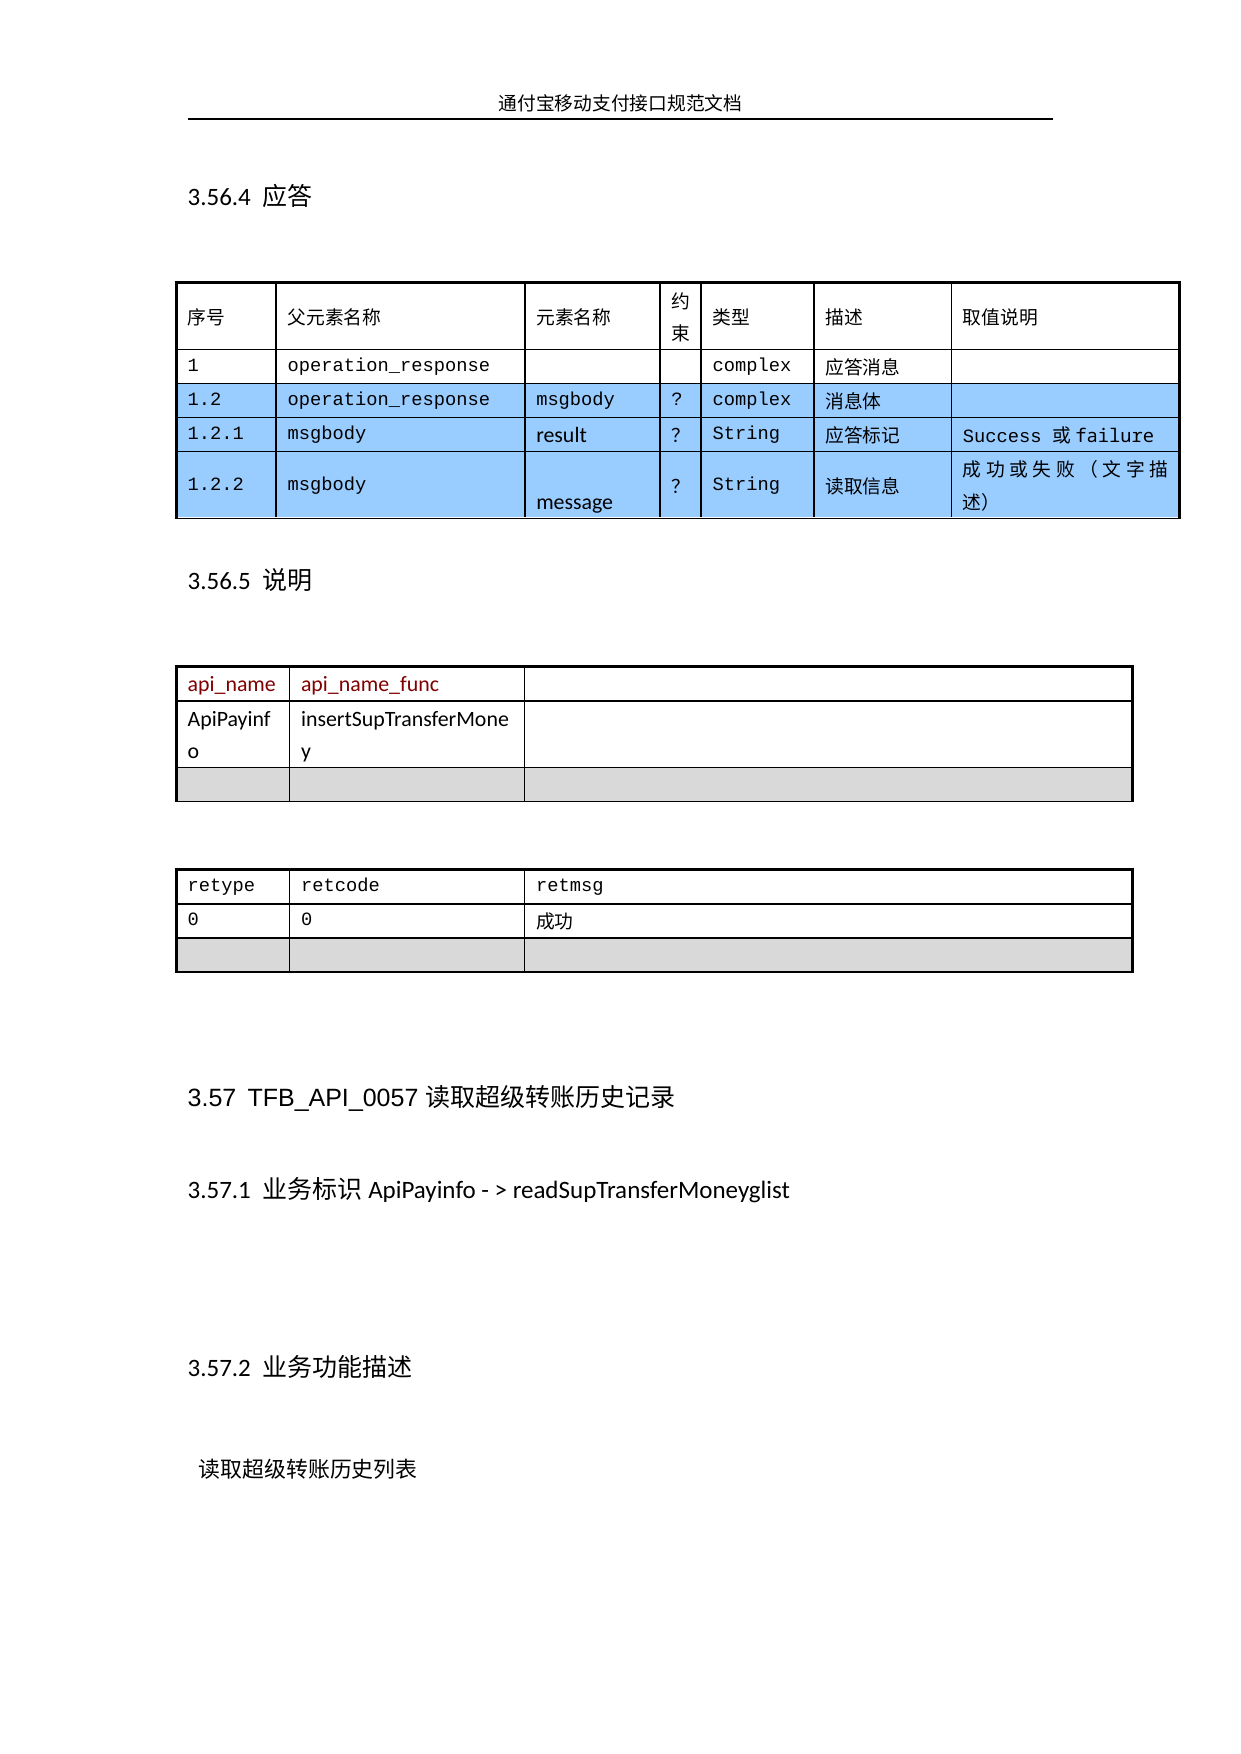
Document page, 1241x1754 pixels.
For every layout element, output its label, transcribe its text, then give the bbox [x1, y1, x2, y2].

subtitle TFB_API_0057 读取超级转账历史记录 [187, 1063, 1053, 1128]
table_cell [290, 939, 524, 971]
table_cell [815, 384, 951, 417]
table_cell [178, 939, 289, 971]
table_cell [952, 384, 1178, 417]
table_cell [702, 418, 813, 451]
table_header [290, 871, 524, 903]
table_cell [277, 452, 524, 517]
text 读取超级转账历史列表 [187, 1451, 1053, 1484]
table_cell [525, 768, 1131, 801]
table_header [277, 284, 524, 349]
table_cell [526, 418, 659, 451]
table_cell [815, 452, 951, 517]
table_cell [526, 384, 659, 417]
subtitle 业务功能描述 [187, 1333, 1053, 1398]
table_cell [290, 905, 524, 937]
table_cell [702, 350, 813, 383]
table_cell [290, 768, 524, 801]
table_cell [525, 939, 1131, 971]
subtitle 应答 [187, 162, 1053, 227]
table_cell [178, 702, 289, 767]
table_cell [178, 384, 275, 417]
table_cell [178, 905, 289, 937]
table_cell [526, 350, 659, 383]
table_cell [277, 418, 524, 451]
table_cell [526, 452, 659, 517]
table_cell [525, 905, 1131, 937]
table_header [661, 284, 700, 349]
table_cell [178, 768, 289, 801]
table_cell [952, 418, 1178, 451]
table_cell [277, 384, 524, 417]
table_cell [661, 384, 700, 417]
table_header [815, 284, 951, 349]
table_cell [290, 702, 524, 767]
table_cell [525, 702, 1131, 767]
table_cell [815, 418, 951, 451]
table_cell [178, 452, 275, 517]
subtitle 业务标识 ApiPayinfo - > readSupTransferMoneyglist [187, 1155, 1053, 1220]
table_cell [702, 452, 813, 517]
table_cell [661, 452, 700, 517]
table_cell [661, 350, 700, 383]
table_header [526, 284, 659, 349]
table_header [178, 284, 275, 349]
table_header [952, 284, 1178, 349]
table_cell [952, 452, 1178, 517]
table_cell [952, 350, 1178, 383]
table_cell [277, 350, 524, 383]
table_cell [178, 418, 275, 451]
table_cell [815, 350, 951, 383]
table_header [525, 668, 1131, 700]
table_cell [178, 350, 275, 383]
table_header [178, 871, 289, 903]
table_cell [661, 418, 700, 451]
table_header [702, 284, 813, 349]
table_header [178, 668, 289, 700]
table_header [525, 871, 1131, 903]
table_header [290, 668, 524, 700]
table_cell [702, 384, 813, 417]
subtitle 说明 [187, 546, 1053, 611]
